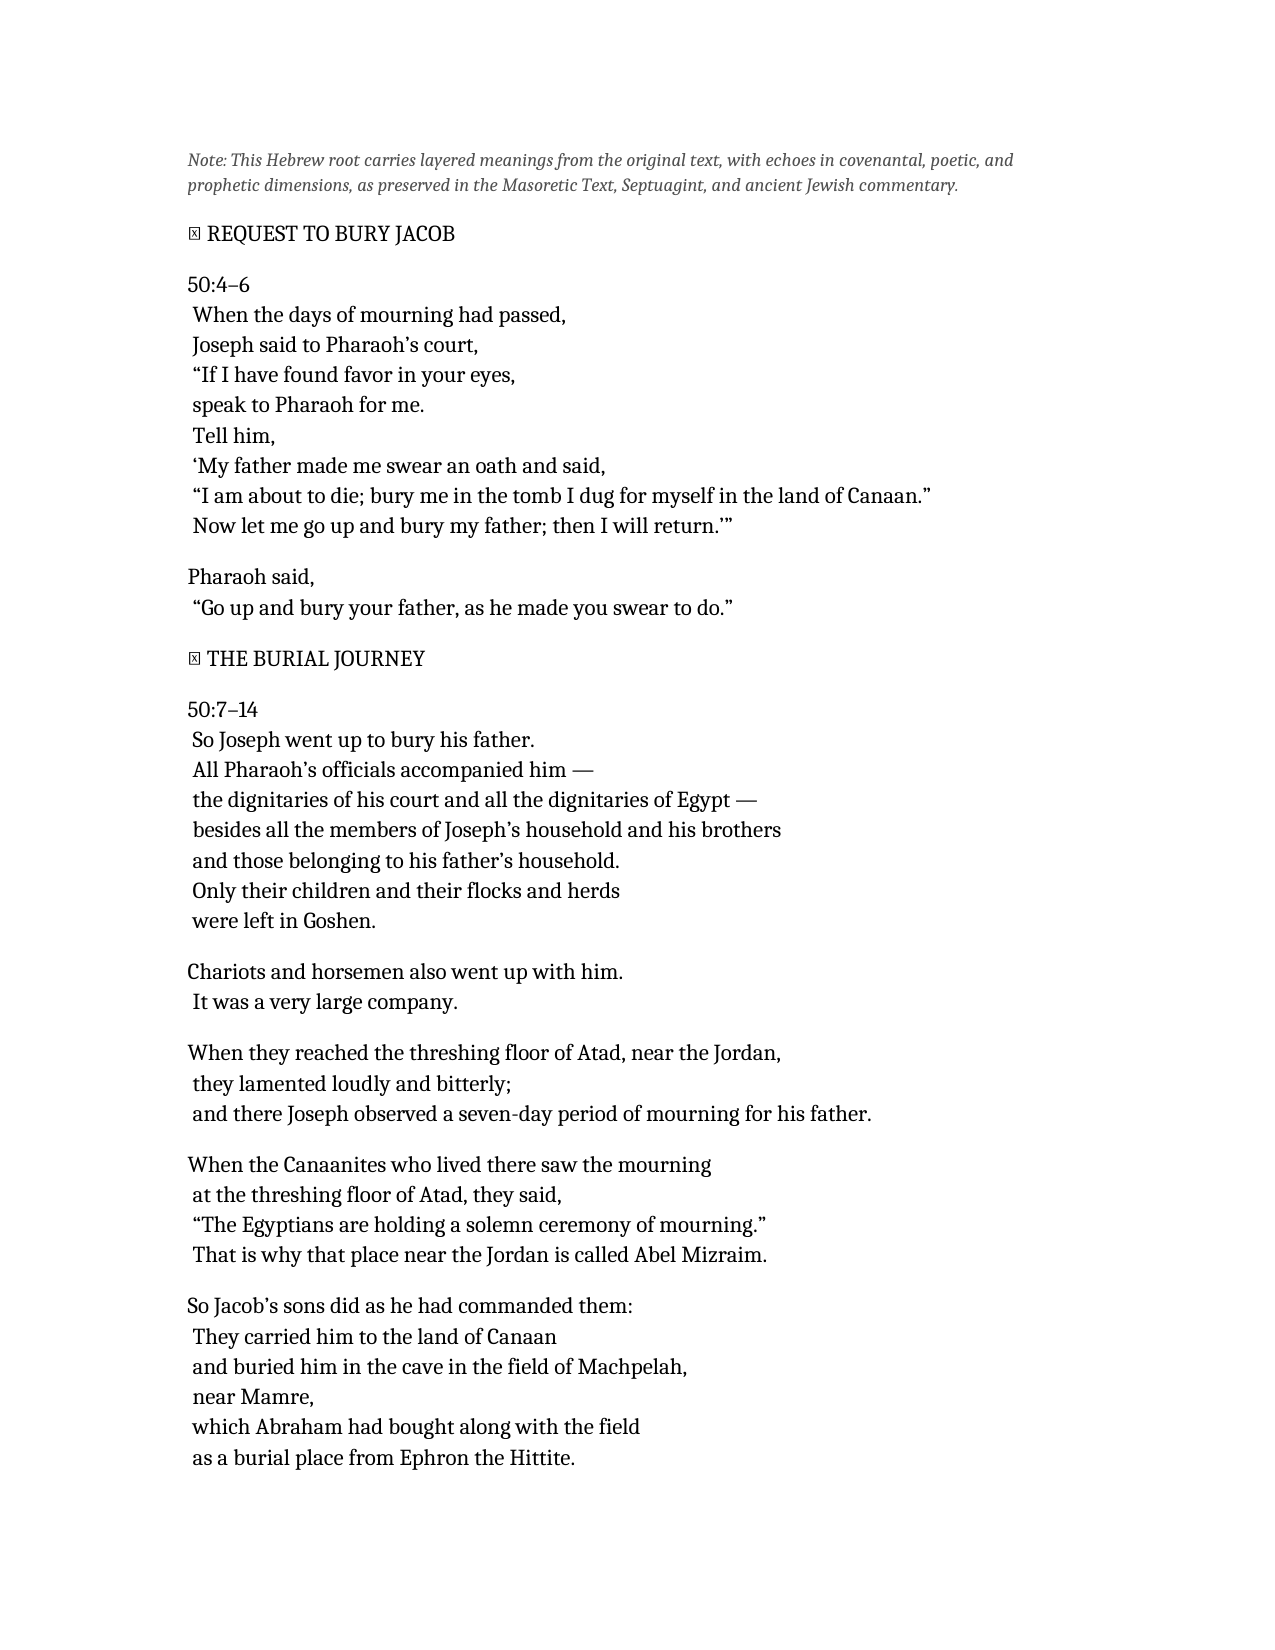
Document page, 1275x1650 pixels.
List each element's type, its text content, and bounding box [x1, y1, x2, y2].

text When they reached the threshing floor of Atad, near the Jordan, they lamented loudly and bitterly; and there Joseph observed a seven-day period of mourning for his father. [187, 1040, 1087, 1127]
text 50:4–6 When the days of mourning had passed, Joseph said to Pharaoh’s court, “If I have found favor in your eyes, speak to Pharaoh for me. Tell him, ‘My father made me swear an oath and said, “I am about to die; bury me in the tomb I dug for myself in the land of Canaan.” Now let me go up and bury my father; then I will return.’” [187, 271, 1087, 539]
text Pharaoh said, “Go up and bury your father, as he made you swear to do.” [187, 564, 1087, 621]
text Chariots and horsemen also went up with him. It was a very large company. [187, 959, 1087, 1016]
text 📜 THE BURIAL JOURNEY [187, 645, 1087, 672]
text When the Canaanites who lived there saw the mourning at the threshing floor of Atad, they said, “The Egyptians are holding a solemn ceremony of mourning.” That is why that place near the Jordan is called Abel Mizraim. [187, 1152, 1087, 1269]
text 50:7–14 So Joseph went up to bury his father. All Pharaoh’s officials accompanied him — the dignitaries of his court and all the dignitaries of Egypt — besides all the members of Joseph’s household and his brothers and those belonging to his father’s household. Only their children and their flocks and herds were left in Goshen. [187, 696, 1087, 934]
text 📜 REQUEST TO BURY JACOB [187, 220, 1087, 247]
text So Jacob’s sons did as he had commanded them: They carried him to the land of Canaan and buried him in the cave in the field of Machpelah, near Mamre, which Abraham had bought along with the field as a burial place from Ephron the Hittite. [187, 1293, 1087, 1471]
text Note: This Hebrew root carries layered meanings from the original text, with echoes in covenantal, poetic, and prophetic dimensions, as preserved in the Masoretic Text, Septuagint, and ancient Jewish commentary. [187, 150, 1087, 196]
